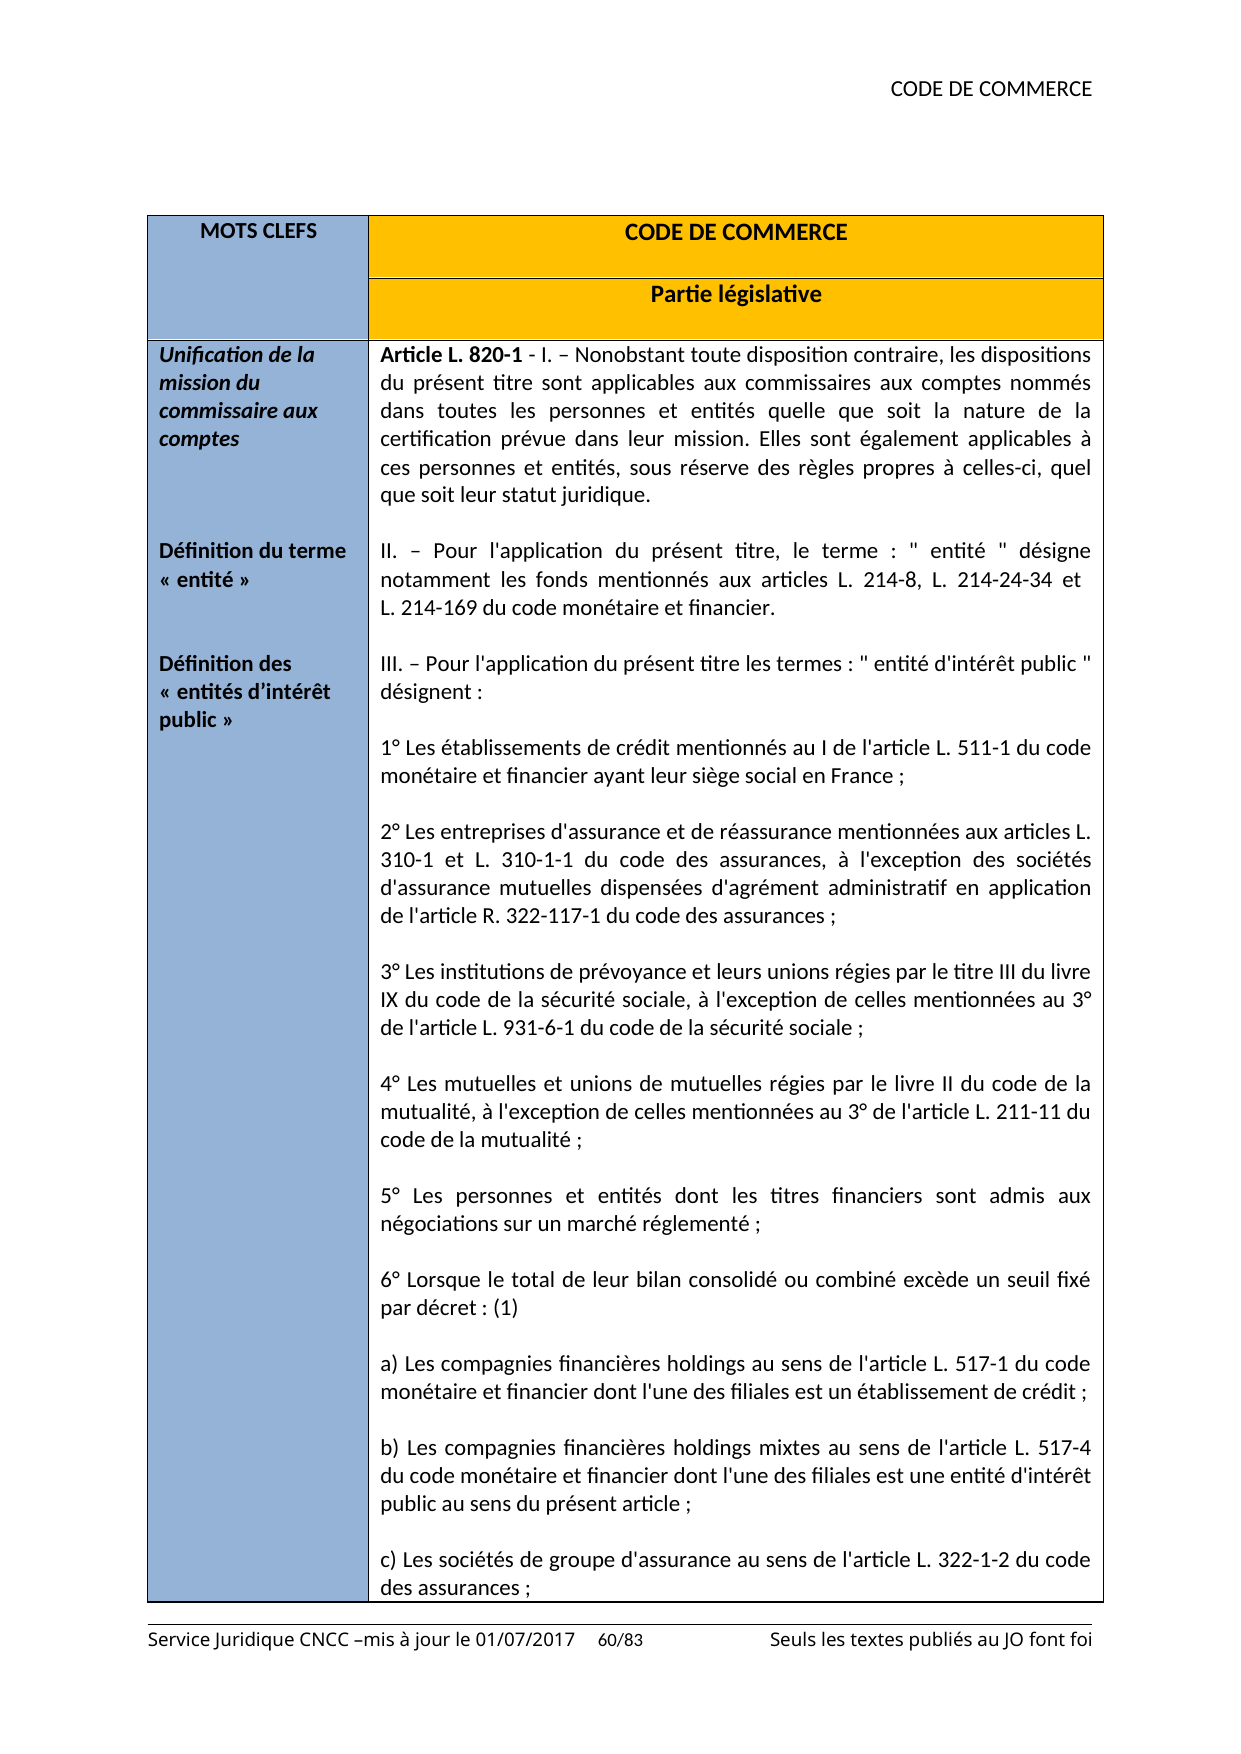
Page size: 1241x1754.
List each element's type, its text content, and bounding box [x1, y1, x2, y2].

table_header MOTS CLEFS [148, 216, 368, 339]
table_cell Partie législative [369, 279, 1103, 339]
table_header CODE DE COMMERCE [369, 216, 1103, 277]
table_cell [369, 341, 1103, 1601]
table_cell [148, 341, 368, 1601]
